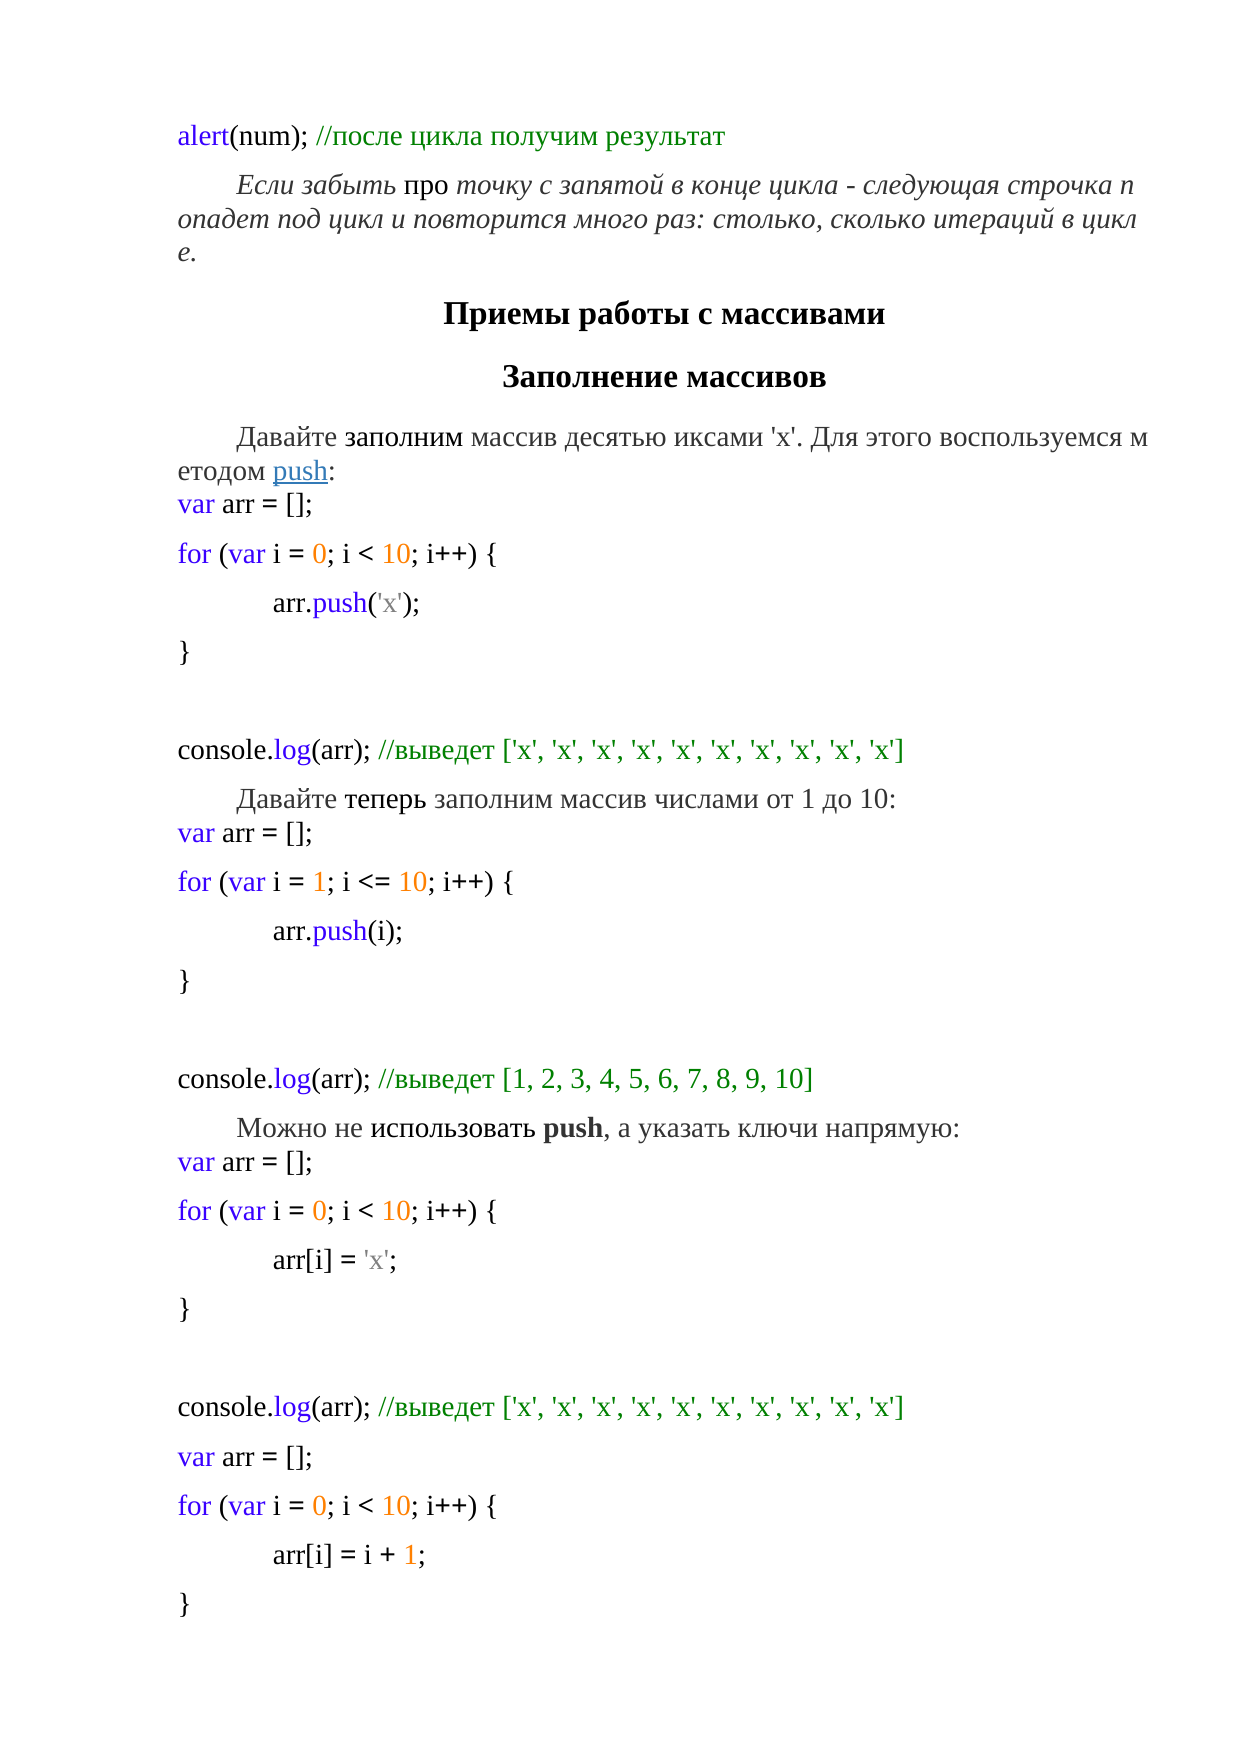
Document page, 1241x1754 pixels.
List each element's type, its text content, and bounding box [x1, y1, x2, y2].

text Давайте теперь заполним массив числами от 1 до 10: [177, 782, 1152, 815]
text alert(num); //после цикла получим результат [177, 118, 1152, 152]
text Давайте заполним массив десятью иксами 'x'. Для этого воспользуемся методом push: [177, 419, 1152, 487]
text arr[i] = 'x'; [177, 1242, 1152, 1276]
text Можно не использовать push, а указать ключи напрямую: [177, 1110, 1152, 1144]
text Заполнение массивов [177, 356, 1152, 394]
text Если забыть про точку с запятой в конце цикла - следующая строчка попадет под цикл и повторится много раз: столько, сколько итераций в цикле. [177, 167, 1152, 268]
text for (var i = 0; i < 10; i++) { [177, 1193, 1152, 1226]
text } [177, 1291, 1152, 1325]
text for (var i = 0; i < 10; i++) { [177, 1488, 1152, 1521]
text var arr = []; [177, 1439, 1152, 1472]
text var arr = []; [177, 487, 1152, 520]
text } [177, 1586, 1152, 1620]
text console.log(arr); //выведет [1, 2, 3, 4, 5, 6, 7, 8, 9, 10] [177, 1061, 1152, 1094]
text var arr = []; [177, 1144, 1152, 1177]
text } [177, 634, 1152, 668]
text console.log(arr); //выведет ['x', 'x', 'x', 'x', 'x', 'x', 'x', 'x', 'x', 'x'] [177, 1389, 1152, 1423]
text Приемы работы с массивами [177, 293, 1152, 331]
text for (var i = 1; i <= 10; i++) { [177, 864, 1152, 898]
text arr.push('x'); [177, 585, 1152, 618]
text for (var i = 0; i < 10; i++) { [177, 536, 1152, 569]
text } [177, 963, 1152, 996]
text var arr = []; [177, 815, 1152, 849]
text console.log(arr); //выведет ['x', 'x', 'x', 'x', 'x', 'x', 'x', 'x', 'x', 'x'] [177, 732, 1152, 766]
text arr.push(i); [177, 913, 1152, 947]
text arr[i] = i + 1; [177, 1537, 1152, 1571]
